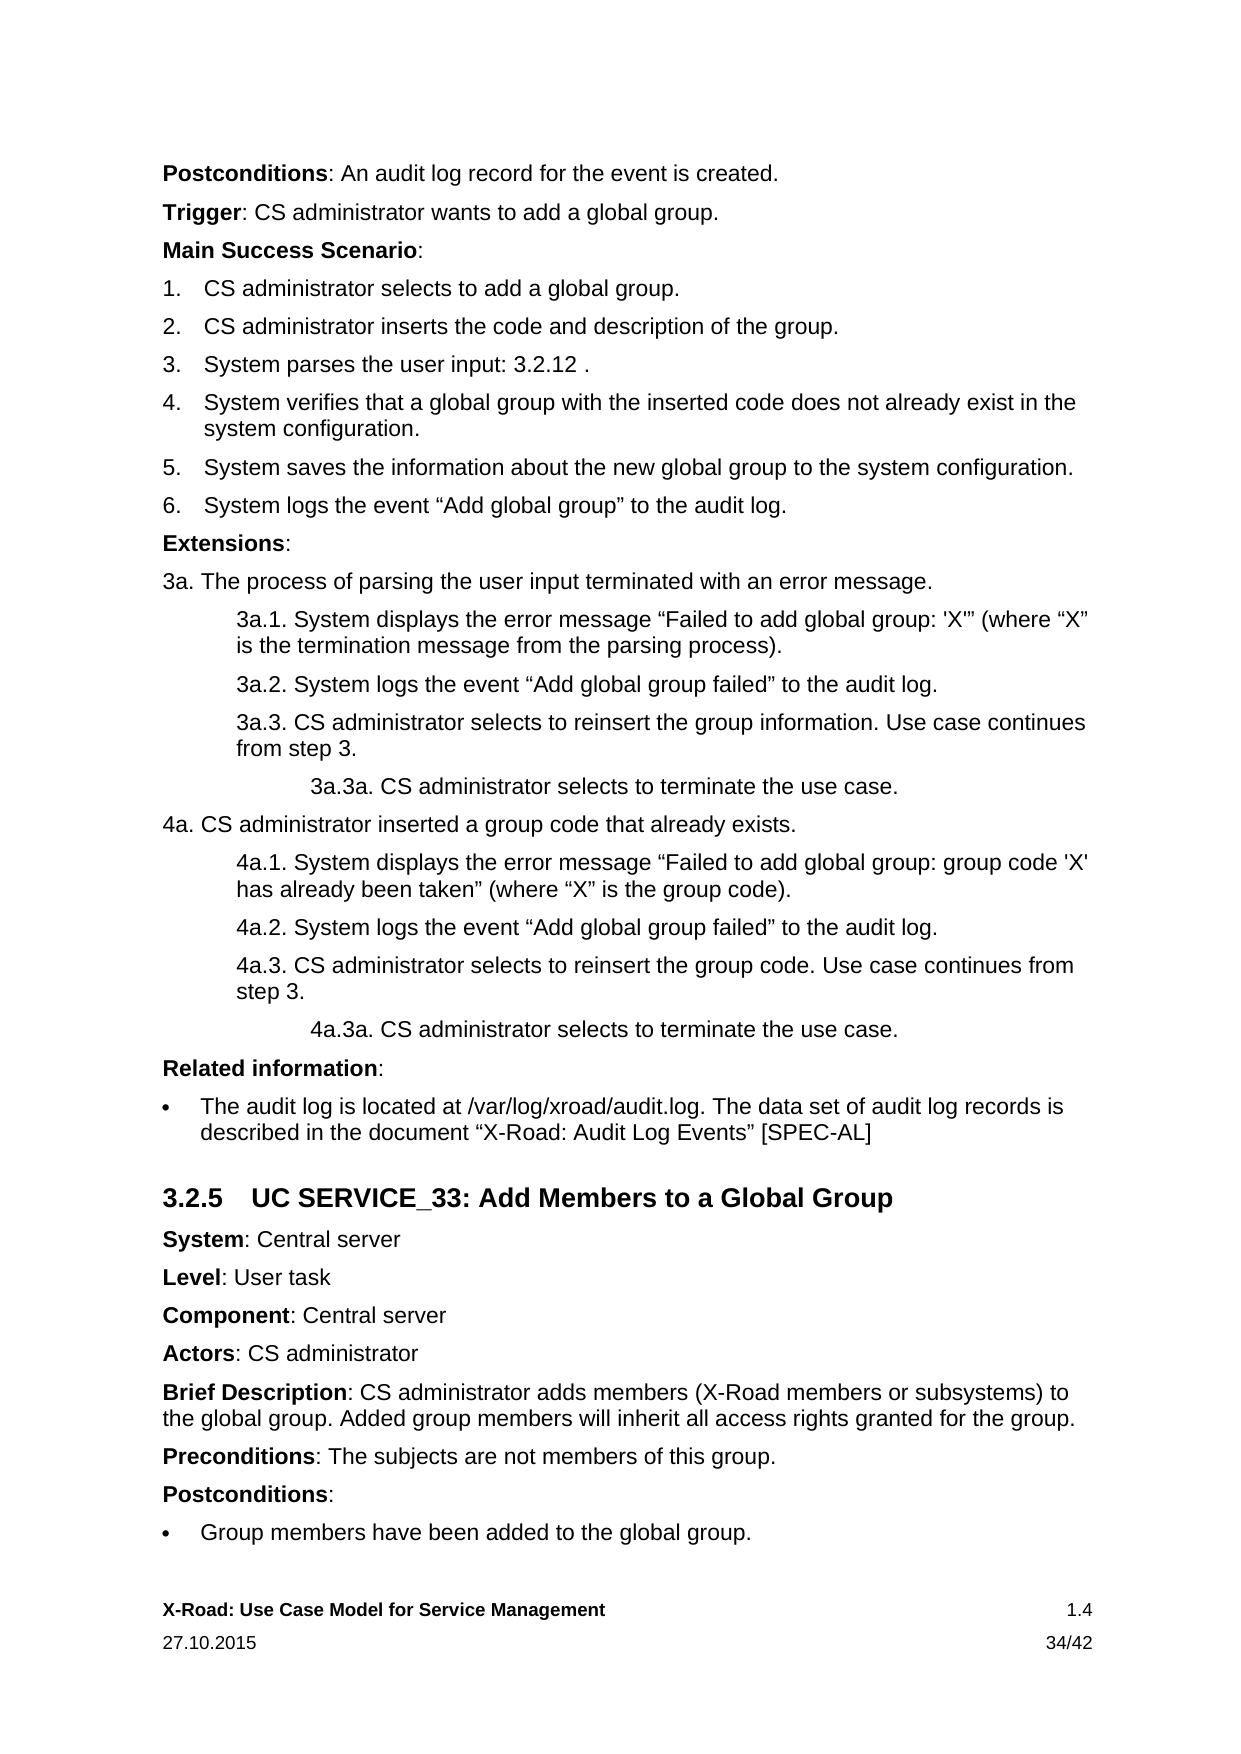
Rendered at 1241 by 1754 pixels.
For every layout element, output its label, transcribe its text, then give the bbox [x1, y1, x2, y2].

list System saves the information about the new global group to the system configuration. [162, 453, 1093, 480]
text 4a. CS administrator inserted a group code that already exists. [162, 811, 1093, 838]
list CS administrator inserts the code and description of the group. [162, 313, 1093, 339]
text Trigger: CS administrator wants to add a global group. [162, 198, 1093, 225]
text 3a.1. System displays the error message “Failed to add global group: 'X'” (where “X” is the termination message from the parsing process). [236, 606, 1093, 659]
text 4a.3. CS administrator selects to reinsert the group code. Use case continues from step 3. [236, 952, 1093, 1005]
text Preconditions: The subjects are not members of this group. [162, 1443, 1093, 1469]
text 4a.2. System logs the event “Add global group failed” to the audit log. [236, 914, 1093, 940]
list System parses the user input: 3.2.12. [162, 351, 1093, 377]
text Level: User task [162, 1264, 1093, 1290]
text 4a.1. System displays the error message “Failed to add global group: group code 'X' has already been taken” (where “X” is the group code). [236, 849, 1093, 902]
text Main Success Scenario: [162, 237, 1093, 263]
text Brief Description: CS administrator adds members (X-Road members or subsystems) to the global group. Added group members will inherit all access rights granted for the group. [162, 1378, 1093, 1431]
subtitle UC SERVICE_33: Add Members to a Global Group [162, 1182, 1093, 1213]
text 3a.3a. CS administrator selects to terminate the use case. [310, 773, 1093, 799]
text Extensions: [162, 530, 1093, 556]
text 3a.2. System logs the event “Add global group failed” to the audit log. [236, 671, 1093, 697]
list System verifies that a global group with the inserted code does not already exist in the system configuration. [162, 389, 1093, 442]
text System: Central server [162, 1226, 1093, 1252]
text 4a.3a. CS administrator selects to terminate the use case. [310, 1016, 1093, 1043]
text 3a.3. CS administrator selects to reinsert the group information. Use case continues from step 3. [236, 709, 1093, 761]
text Postconditions: [162, 1481, 1093, 1507]
text Postconditions: An audit log record for the event is created. [162, 160, 1093, 187]
text Actors: CS administrator [162, 1340, 1093, 1367]
text Component: Central server [162, 1302, 1093, 1328]
list CS administrator selects to add a global group. [162, 275, 1093, 301]
text 3a. The process of parsing the user input terminated with an error message. [162, 568, 1093, 594]
list The audit log is located at /var/log/xroad/audit.log. The data set of audit log records is described in the document “X-Road: Audit Log Events” [SPEC-AL] [162, 1093, 1093, 1145]
list Group members have been added to the global group. [162, 1519, 1093, 1546]
text Related information: [162, 1054, 1093, 1081]
list System logs the event “Add global group” to the audit log. [162, 492, 1093, 518]
